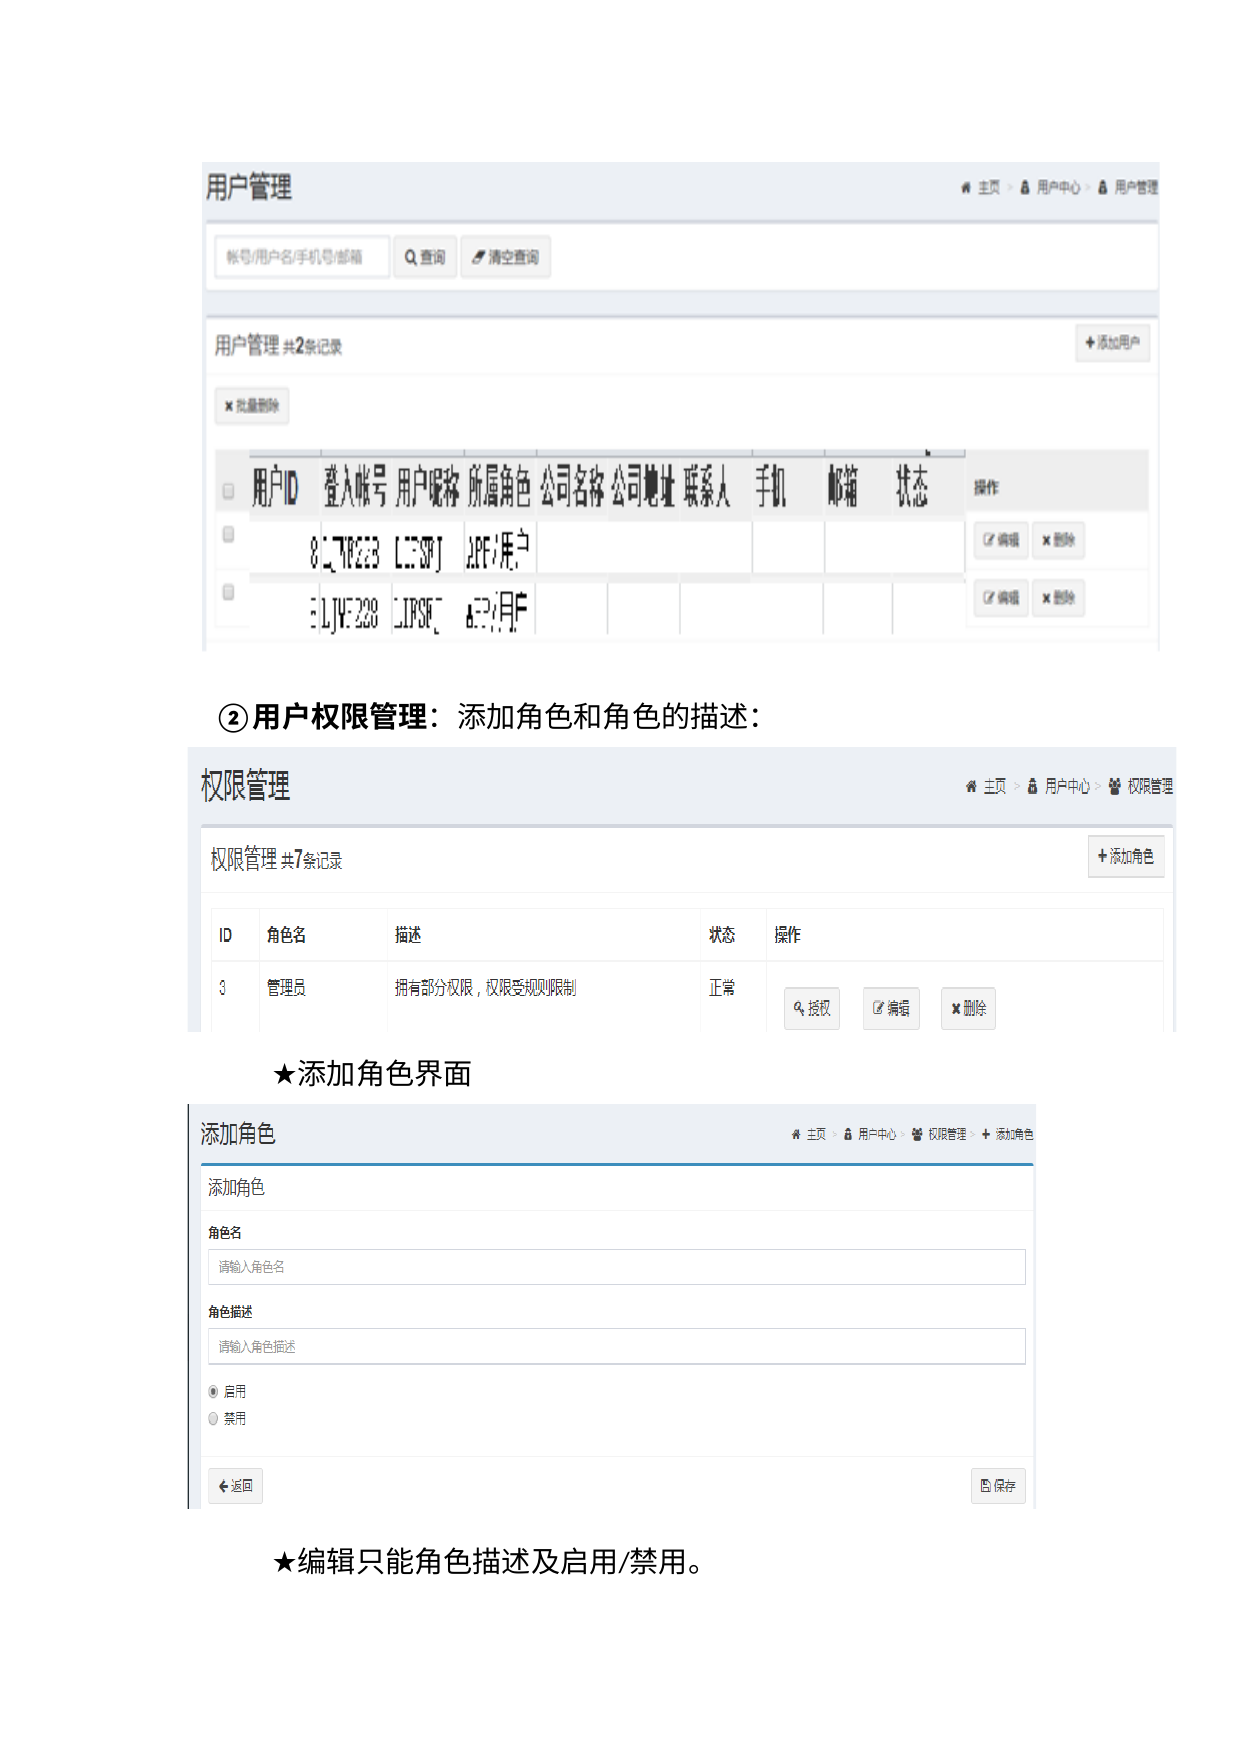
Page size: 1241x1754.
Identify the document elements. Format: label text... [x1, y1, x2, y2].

picture [202, 162, 1160, 656]
picture [187, 747, 1177, 1032]
picture [187, 1104, 1037, 1509]
text ★编辑只能角色描述及启用/禁用。 [198, 1527, 1053, 1592]
text ②用户权限管理：添加角色和角色的描述： [187, 682, 1053, 747]
text ★添加角色界面 [198, 1039, 1053, 1104]
